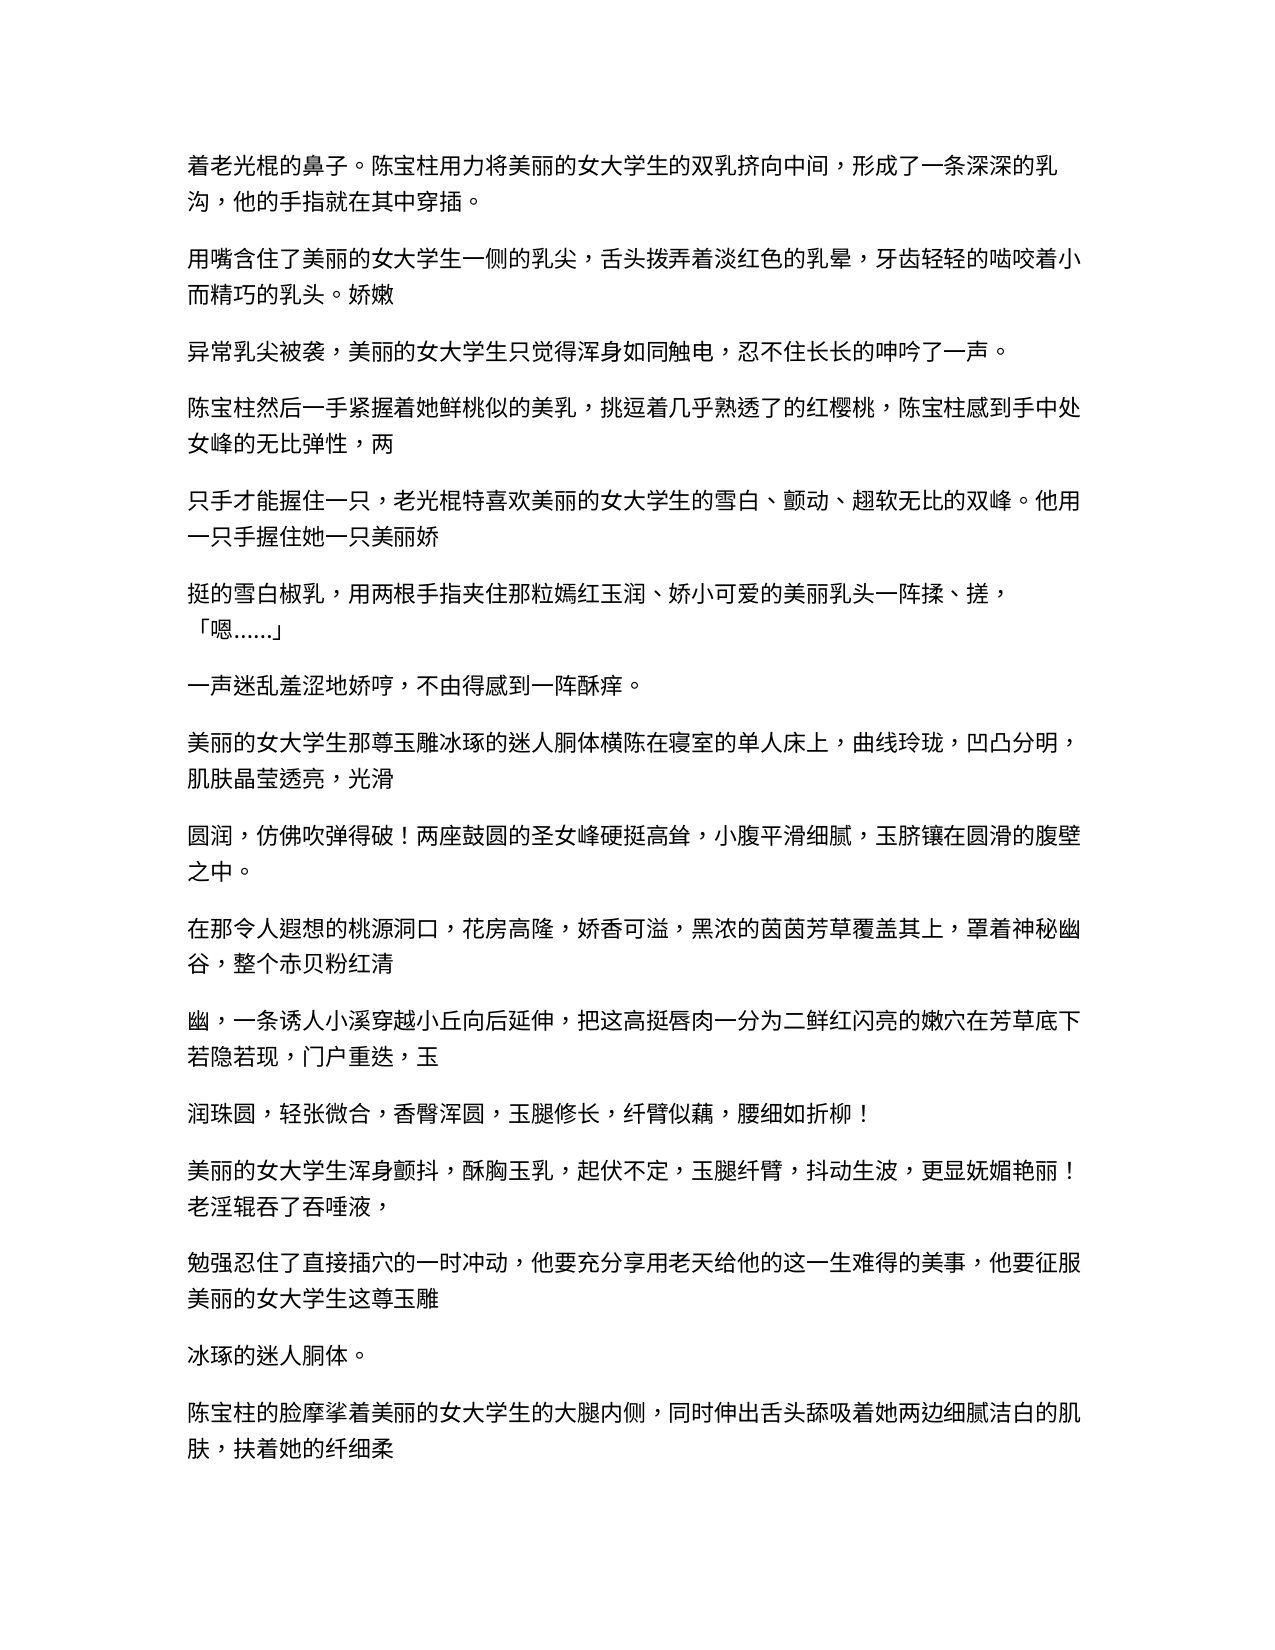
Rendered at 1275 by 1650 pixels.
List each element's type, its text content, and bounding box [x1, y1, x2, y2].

text 陈宝柱的脸摩挲着美丽的女大学生的大腿内侧，同时伸出舌头舔吸着她两边细腻洁白的肌肤，扶着她的纤细柔 [187, 1397, 1087, 1464]
text 圆润，仿佛吹弹得破！两座鼓圆的圣女峰硬挺高耸，小腹平滑细腻，玉脐镶在圆滑的腹壁之中。 [187, 820, 1087, 887]
text 美丽的女大学生浑身颤抖，酥胸玉乳，起伏不定，玉腿纤臂，抖动生波，更显妩媚艳丽！老淫辊吞了吞唾液， [187, 1155, 1087, 1222]
text 美丽的女大学生那尊玉雕冰琢的迷人胴体横陈在寝室的单人床上，曲线玲珑，凹凸分明，肌肤晶莹透亮，光滑 [187, 727, 1087, 794]
text 冰琢的迷人胴体。 [187, 1340, 1087, 1371]
text 异常乳尖被袭，美丽的女大学生只觉得浑身如同触电，忍不住长长的呻吟了一声。 [187, 335, 1087, 367]
text 着老光棍的鼻子。陈宝柱用力将美丽的女大学生的双乳挤向中间，形成了一条深深的乳沟，他的手指就在其中穿插。 [187, 150, 1087, 217]
text 只手才能握住一只，老光棍特喜欢美丽的女大学生的雪白、颤动、趐软无比的双峰。他用一只手握住她一只美丽娇 [187, 485, 1087, 552]
text 挺的雪白椒乳，用两根手指夹住那粒嫣红玉润、娇小可爱的美丽乳头一阵揉、搓，「嗯……」 [187, 578, 1087, 645]
text 勉强忍住了直接插穴的一时冲动，他要充分享用老天给他的这一生难得的美事，他要征服美丽的女大学生这尊玉雕 [187, 1247, 1087, 1314]
text 陈宝柱然后一手紧握着她鲜桃似的美乳，挑逗着几乎熟透了的红樱桃，陈宝柱感到手中处女峰的无比弹性，两 [187, 392, 1087, 459]
text 用嘴含住了美丽的女大学生一侧的乳尖，舌头拨弄着淡红色的乳晕，牙齿轻轻的啮咬着小而精巧的乳头。娇嫩 [187, 243, 1087, 310]
text 一声迷乱羞涩地娇哼，不由得感到一阵酥痒。 [187, 670, 1087, 702]
text 幽，一条诱人小溪穿越小丘向后延伸，把这高挺唇肉一分为二鲜红闪亮的嫩穴在芳草底下若隐若现，门户重迭，玉 [187, 1005, 1087, 1072]
text 润珠圆，轻张微合，香臀浑圆，玉腿修长，纤臂似藕，腰细如折柳！ [187, 1098, 1087, 1129]
text 在那令人遐想的桃源洞口，花房高隆，娇香可溢，黑浓的茵茵芳草覆盖其上，罩着神秘幽谷，整个赤贝粉红清 [187, 912, 1087, 980]
